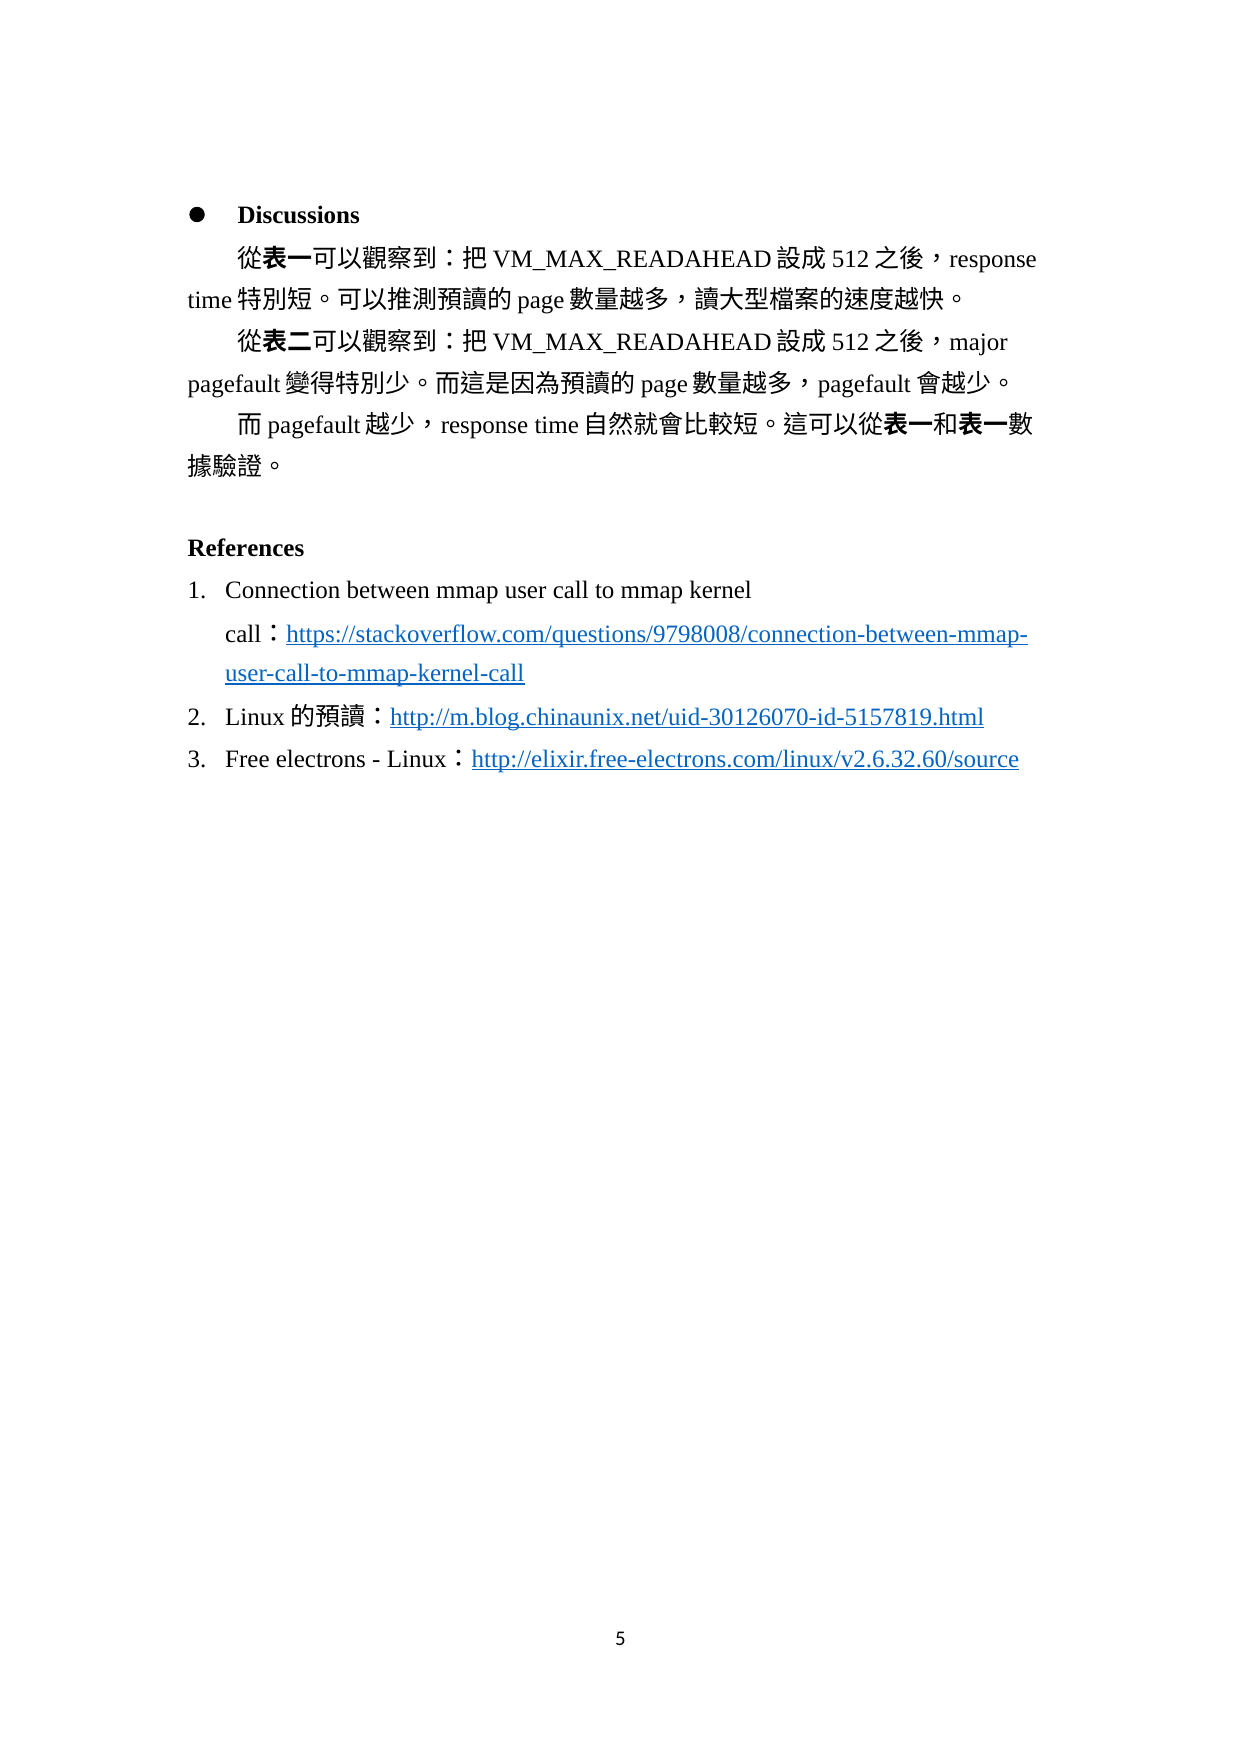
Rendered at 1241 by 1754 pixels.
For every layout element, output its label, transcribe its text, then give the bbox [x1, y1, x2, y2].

text 而pagefault越少，response time自然就會比較短。這可以從表一和表一數據驗證。 [187, 402, 1053, 485]
text 從表二可以觀察到：把VM_MAX_READAHEAD設成512之後，major pagefault變得特別少。而這是因為預讀的page數量越多，pagefault會越少。 [187, 319, 1053, 402]
list Connection between mmap user call to mmap kernel call：https://stackoverflow.com/questions/9798008/connection-between-mmap-user-call-to-mmap-kernel-call [187, 569, 1053, 694]
text 從表一可以觀察到：把VM_MAX_READAHEAD設成512之後，response time特別短。可以推測預讀的page數量越多，讀大型檔案的速度越快。 [187, 235, 1053, 319]
list Discussions [187, 194, 1053, 235]
text References [187, 527, 1053, 569]
list Free electrons - Linux：http://elixir.free-electrons.com/linux/v2.6.32.60/source [187, 735, 1053, 777]
list Linux的預讀：http://m.blog.chinaunix.net/uid-30126070-id-5157819.html [187, 694, 1053, 735]
